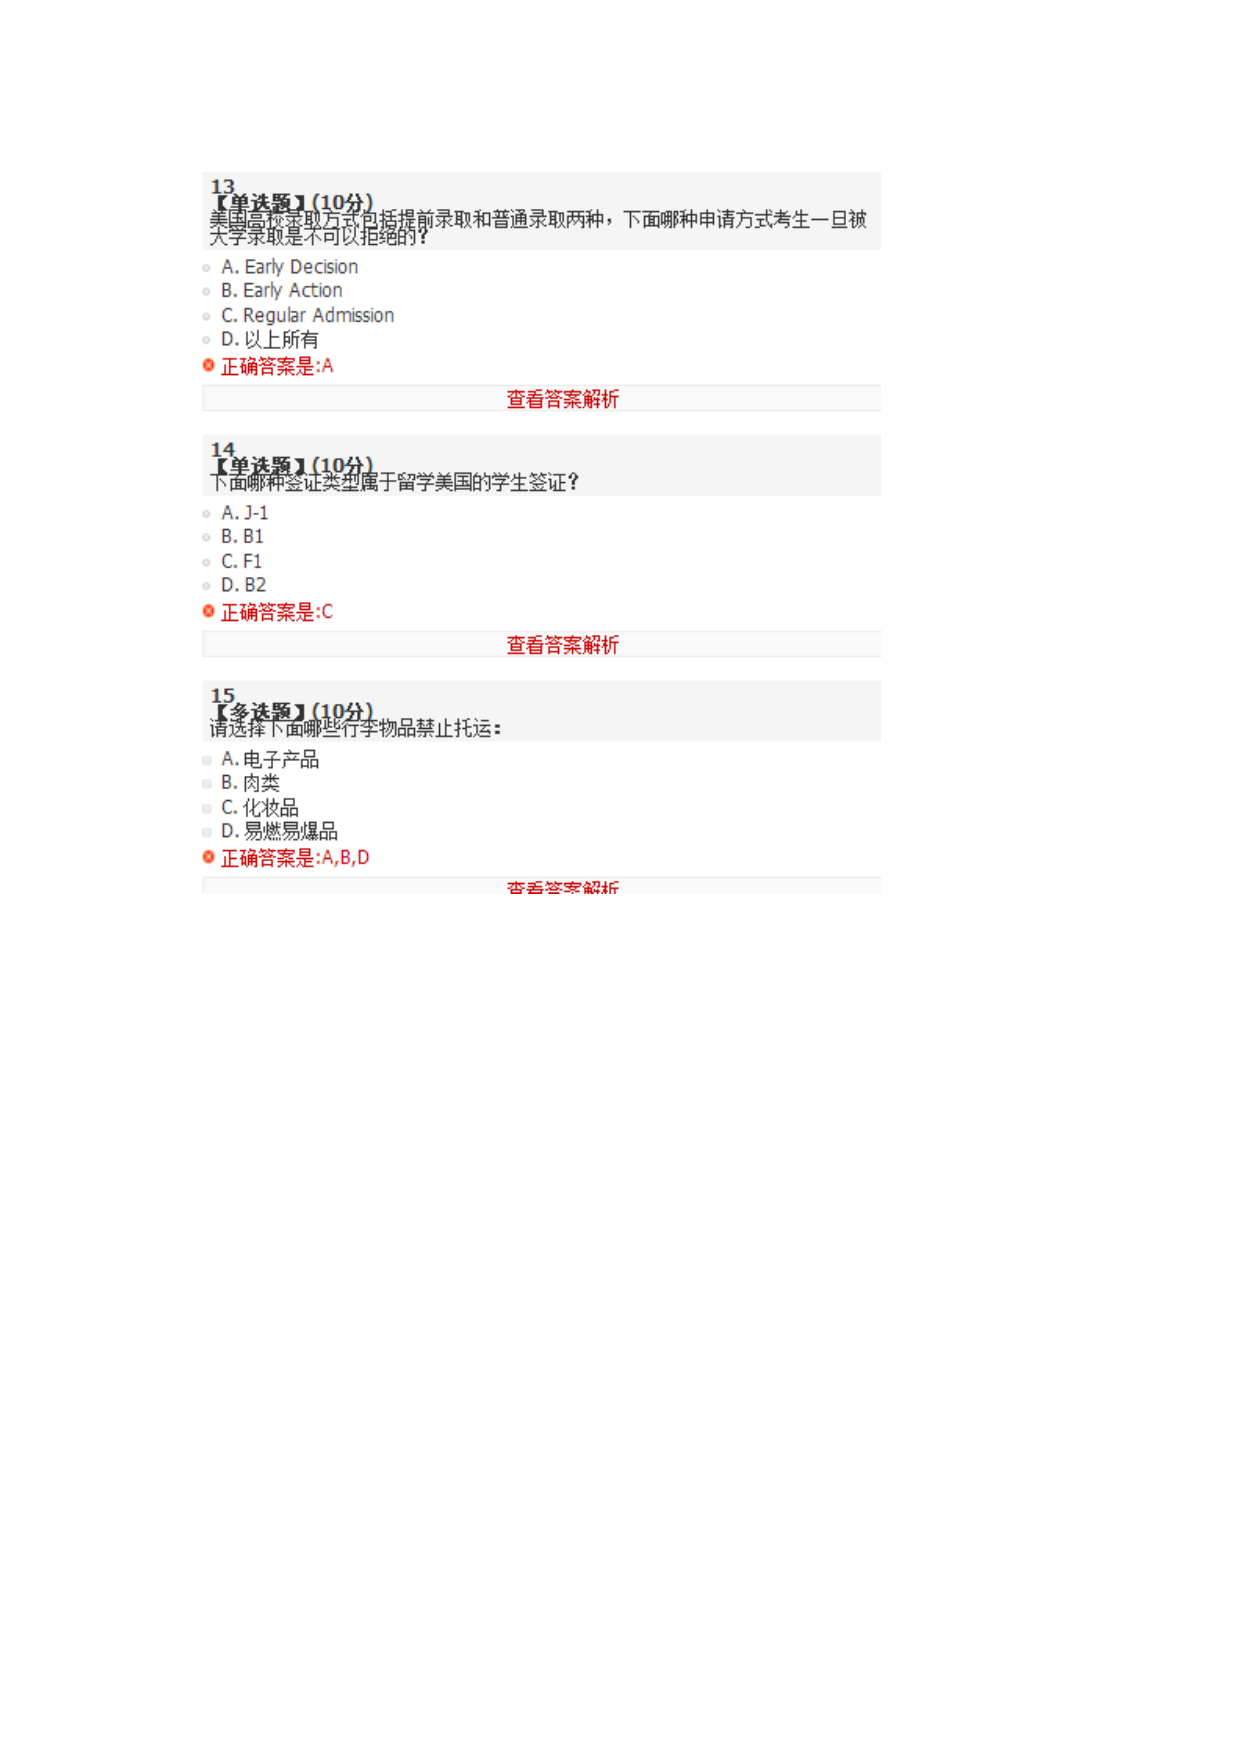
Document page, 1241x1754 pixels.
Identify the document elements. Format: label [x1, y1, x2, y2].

picture [187, 162, 882, 894]
